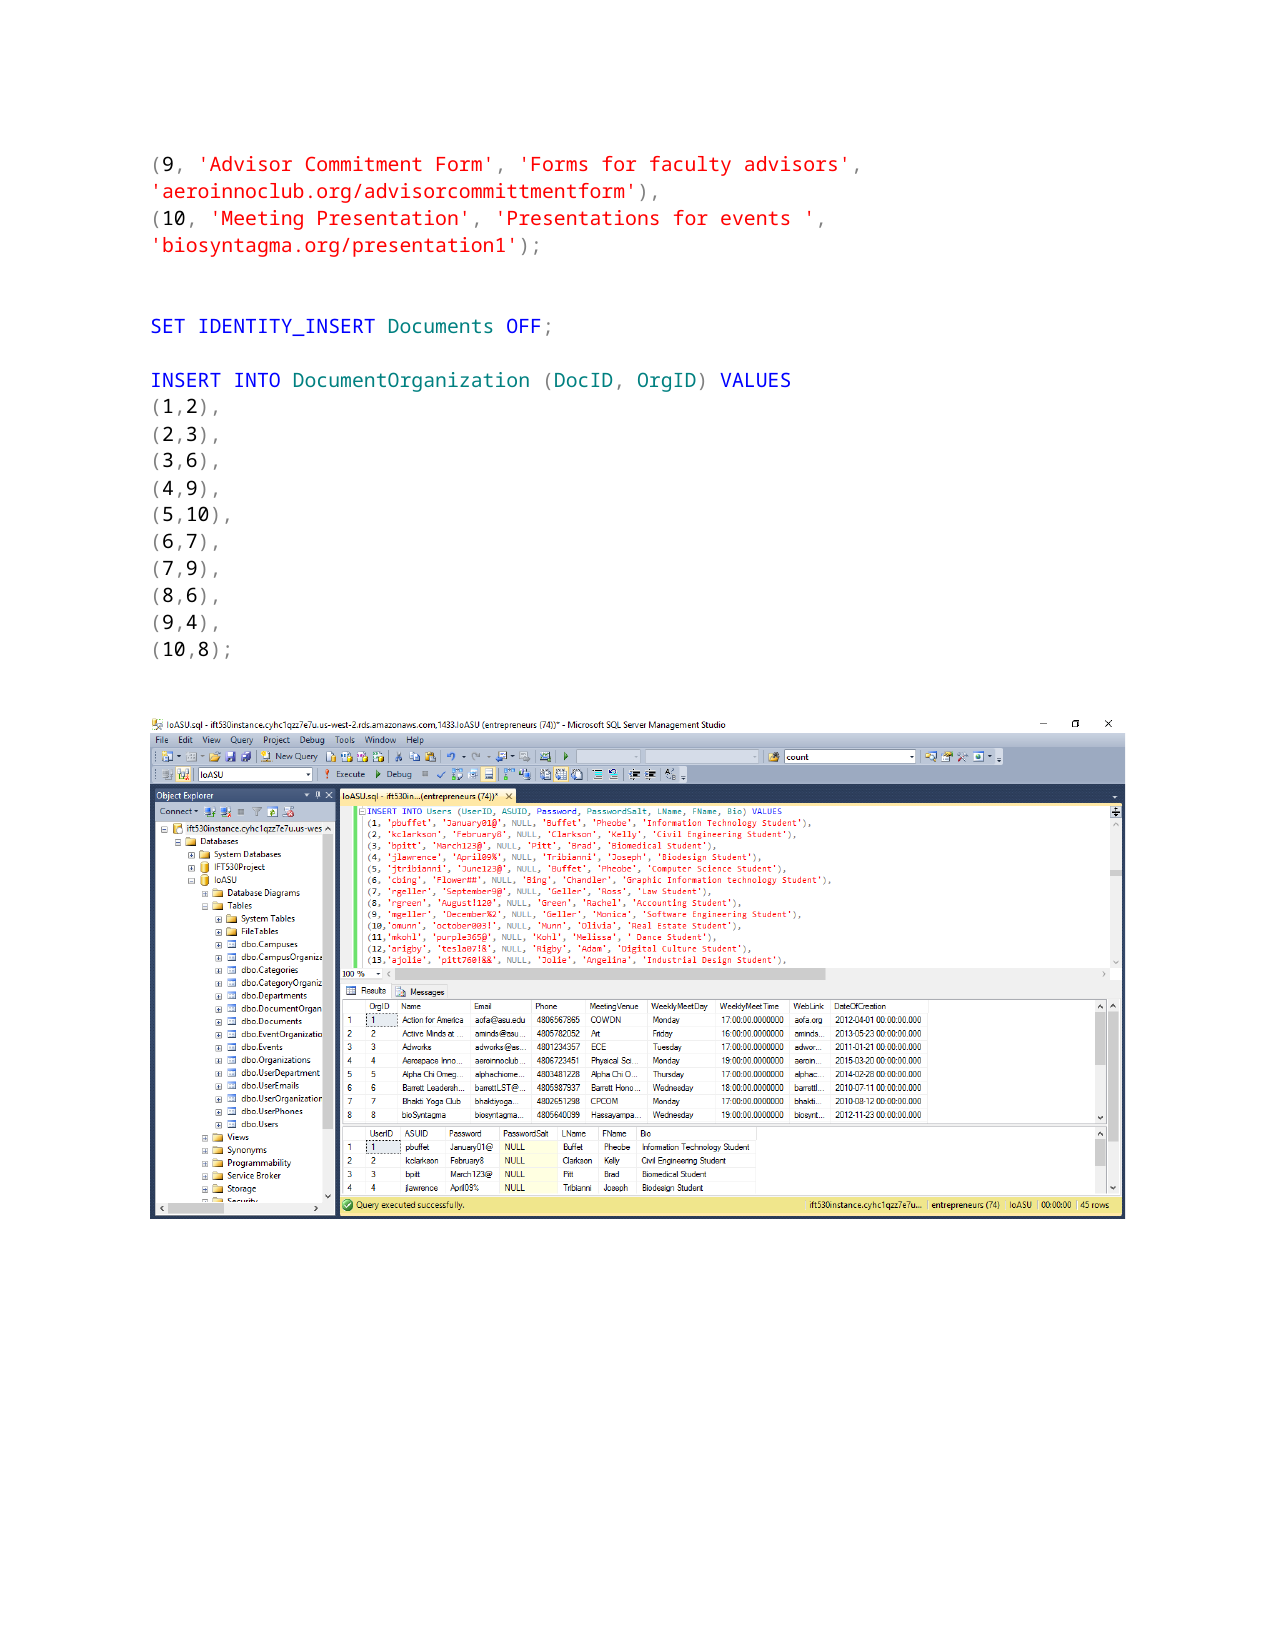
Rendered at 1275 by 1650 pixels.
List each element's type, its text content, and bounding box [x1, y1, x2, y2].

text (9, 'Advisor Commitment Form', 'Forms for faculty advisors', 'aeroinnoclub.org/advisorcommittmentform'), [150, 150, 1125, 204]
text (1,2), [150, 393, 1125, 420]
text (4,9), [150, 474, 1125, 501]
text (6,7), [150, 528, 1125, 555]
text (9,4), [150, 609, 1125, 636]
text SET IDENTITY_INSERT Documents OFF; [150, 312, 1125, 339]
text (7,9), [150, 555, 1125, 582]
text (8,6), [150, 582, 1125, 609]
text INSERT INTO DocumentOrganization (DocID, OrgID) VALUES [150, 366, 1125, 393]
text (10,8); [150, 636, 1125, 663]
picture [150, 716, 1125, 1219]
text (3,6), [150, 447, 1125, 474]
text (2,3), [150, 420, 1125, 447]
text (5,10), [150, 501, 1125, 528]
text (10, 'Meeting Presentation', 'Presentations for events ', 'biosyntagma.org/presentation1'); [150, 204, 1125, 258]
